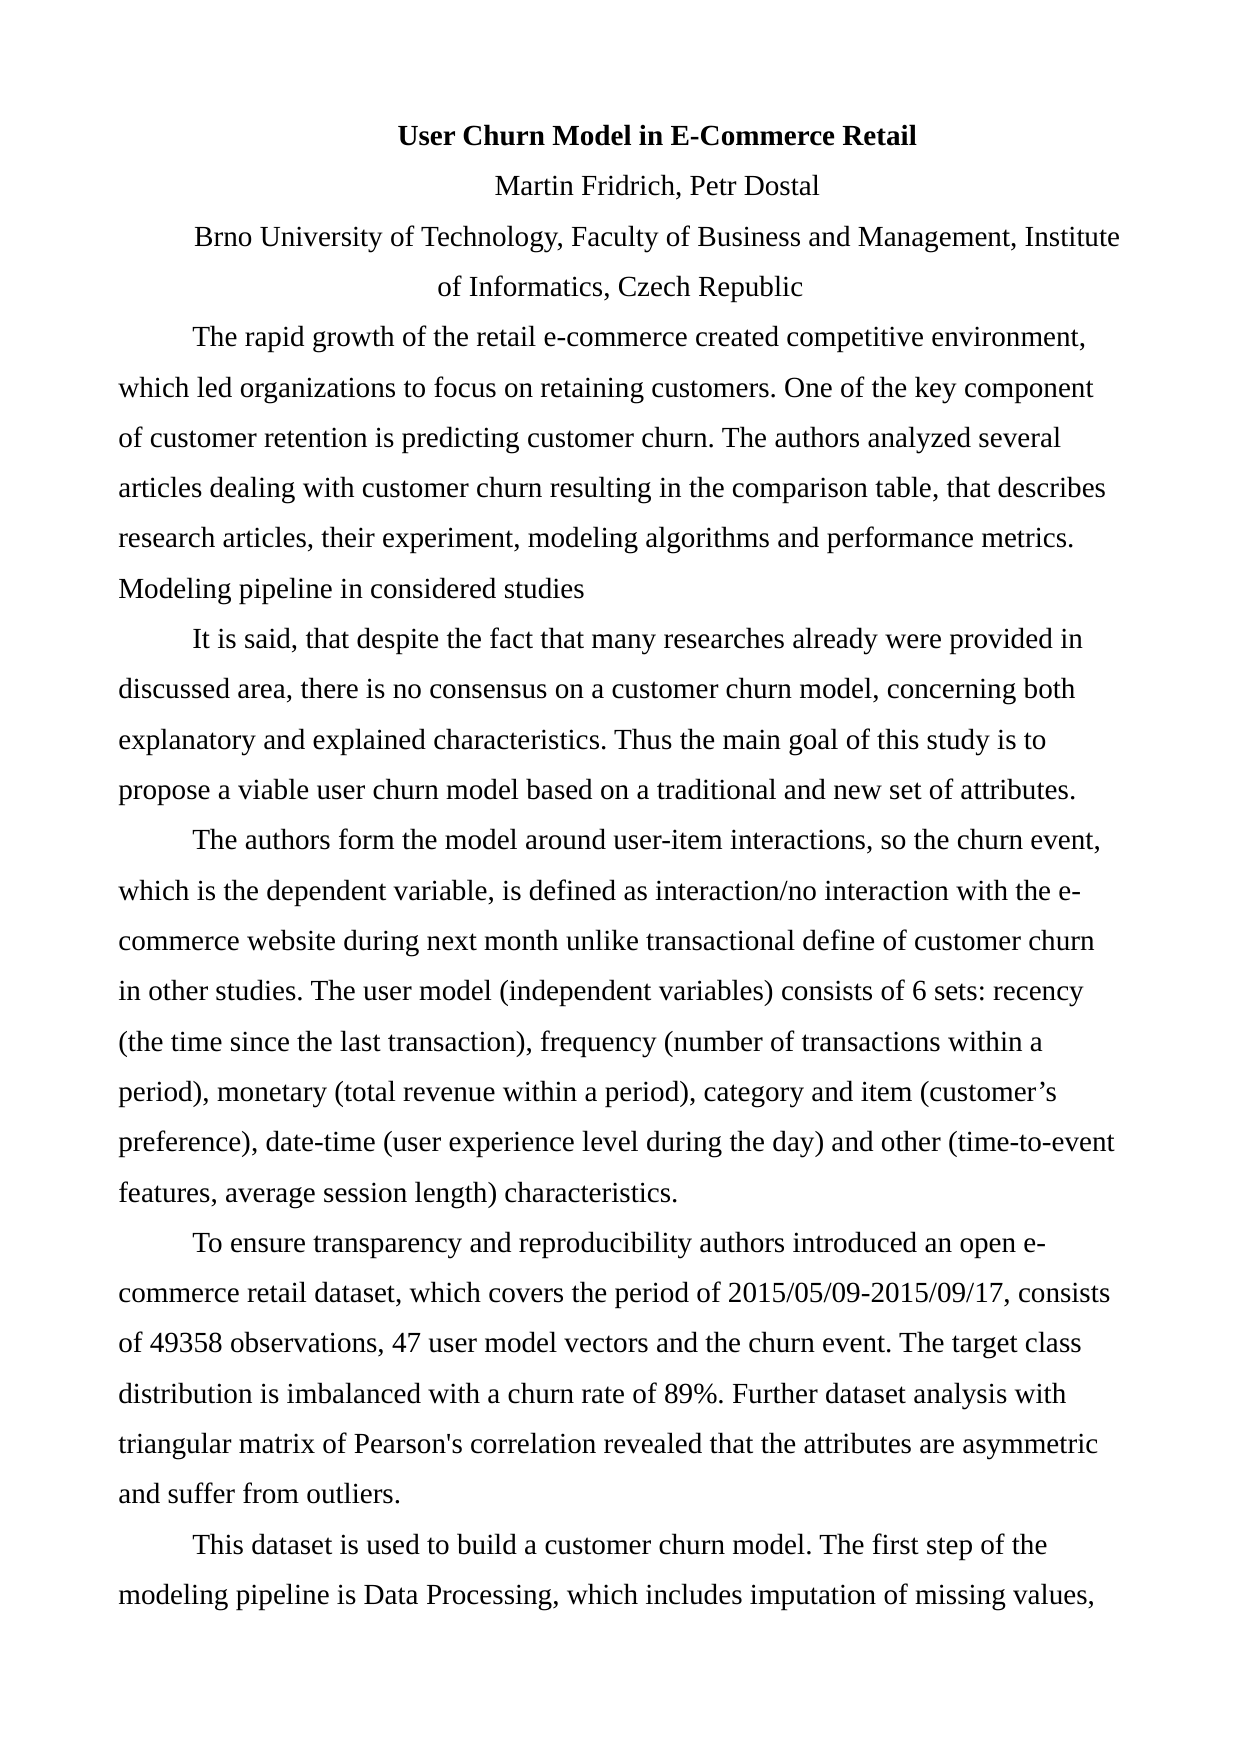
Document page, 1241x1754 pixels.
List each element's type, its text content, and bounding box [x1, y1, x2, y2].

text User Churn Model in E-Commerce Retail [118, 118, 1122, 152]
text Brno University of Technology, Faculty of Business and Management, Institute of Informatics, Czech Republic [118, 219, 1122, 303]
text Martin Fridrich, Petr Dostal [118, 168, 1122, 202]
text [118, 1527, 1122, 1611]
text It is said, that despite the fact that many researches already were provided in discussed area, there is no consensus on a customer churn model, concerning both explanatory and explained characteristics. Thus the main goal of this study is to propose a viable user churn model based on a traditional and new set of attributes. [118, 621, 1122, 806]
text The rapid growth of the retail e-commerce created competitive environment, which led organizations to focus on retaining customers. One of the key component of customer retention is predicting customer churn. The authors analyzed several articles dealing with customer churn resulting in the comparison table, that describes research articles, their experiment, modeling algorithms and performance metrics. Modeling pipeline in considered studies [118, 319, 1122, 604]
text To ensure transparency and reproducibility authors introduced an open e-commerce retail dataset, which covers the period of 2015/05/09-2015/09/17, consists of 49358 observations, 47 user model vectors and the churn event. The target class distribution is imbalanced with a churn rate of 89%. Further dataset analysis with triangular matrix of Pearson's correlation revealed that the attributes are asymmetric and suffer from outliers. [118, 1225, 1122, 1510]
text The authors form the model around user-item interactions, so the churn event, which is the dependent variable, is defined as interaction/no interaction with the e-commerce website during next month unlike transactional define of customer churn in other studies. The user model (independent variables) consists of 6 sets: recency (the time since the last transaction), frequency (number of transactions within a period), monetary (total revenue within a period), category and item (customer’s preference), date-time (user experience level during the day) and other (time-to-event features, average session length) characteristics. [118, 822, 1122, 1208]
